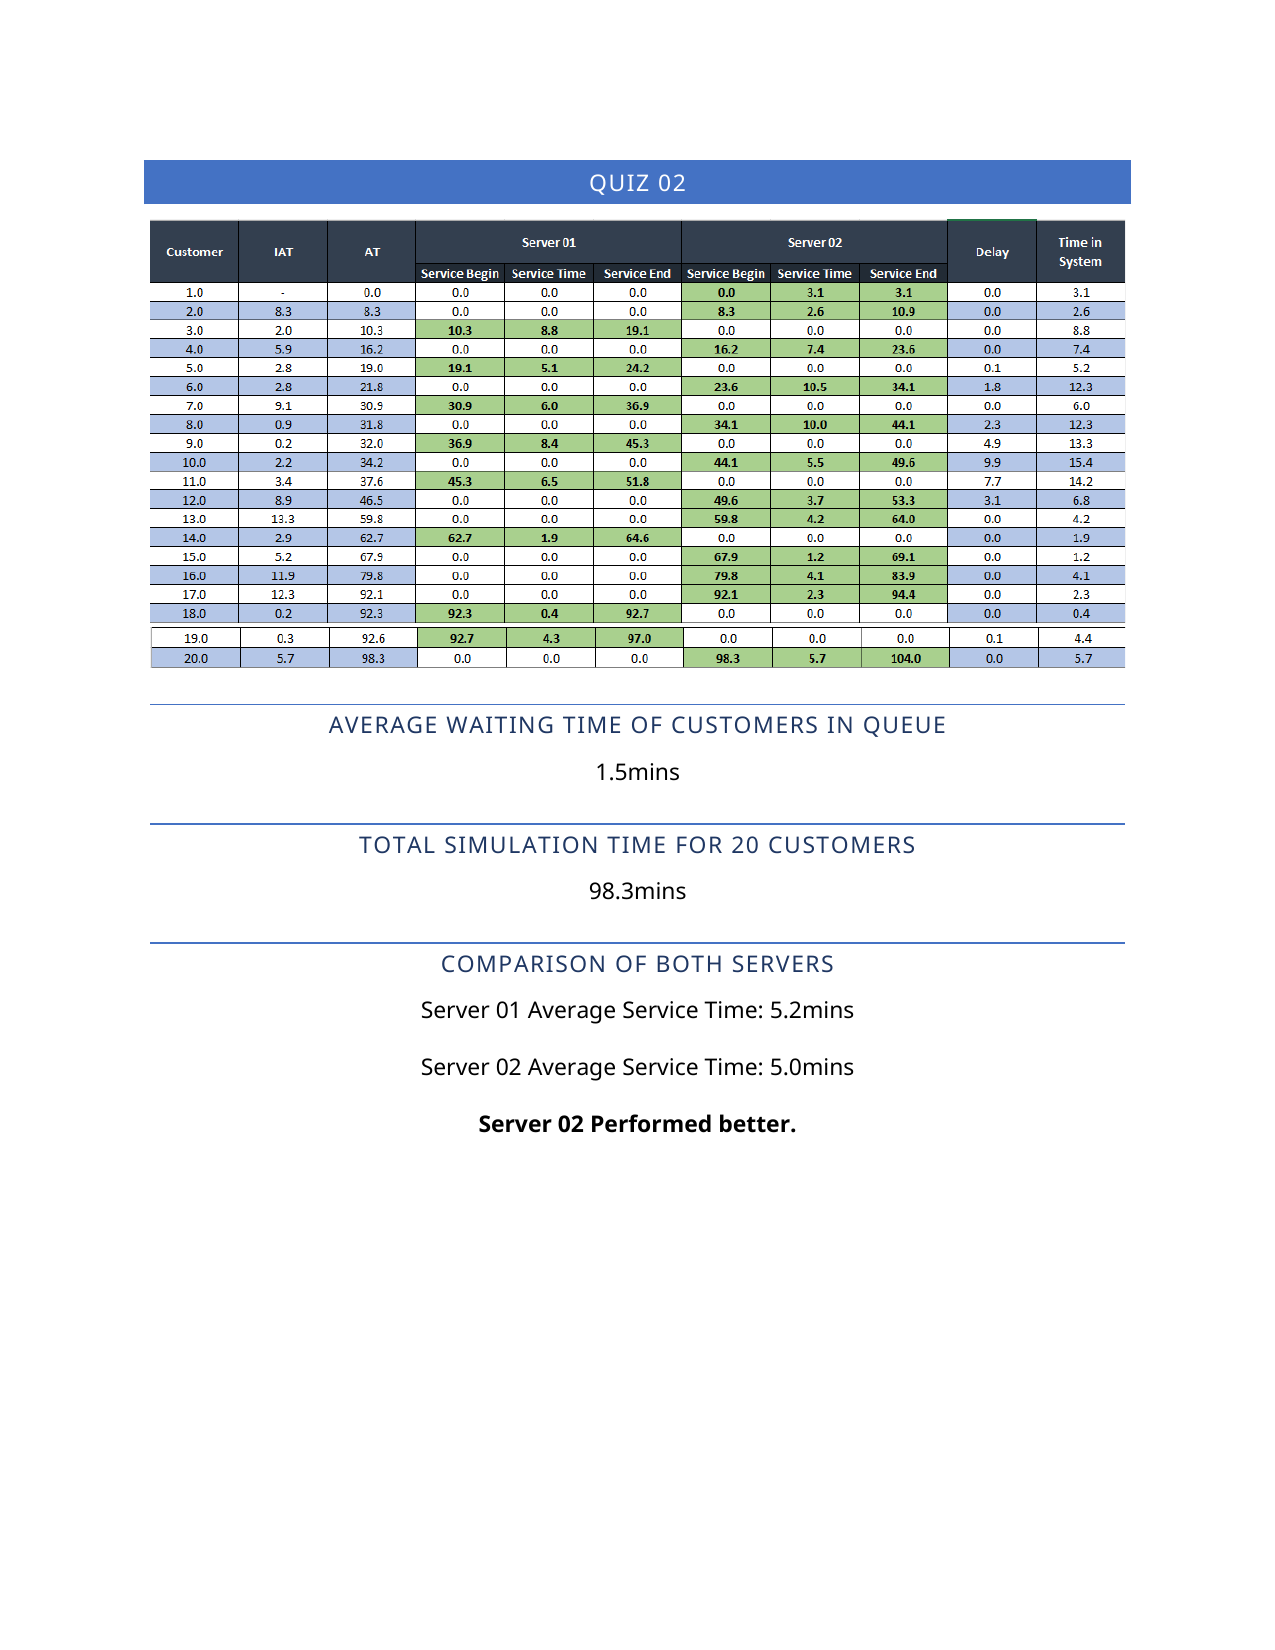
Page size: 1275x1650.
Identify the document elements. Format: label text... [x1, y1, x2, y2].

picture [150, 219, 1125, 623]
text 98.3mins [150, 875, 1125, 906]
subtitle Total simulation time for 20 customers [150, 825, 1125, 860]
text Server 02 Average Service Time: 5.0mins [150, 1051, 1125, 1082]
text 1.5mins [150, 756, 1125, 787]
picture [150, 627, 1125, 668]
subtitle Comparison of both servers [150, 944, 1125, 979]
subtitle Average waiting time of customers in queue [150, 705, 1125, 741]
subtitle Quiz 02 [150, 167, 1125, 198]
text Server 01 Average Service Time: 5.2mins [150, 994, 1125, 1025]
text Server 02 Performed better. [150, 1108, 1125, 1139]
